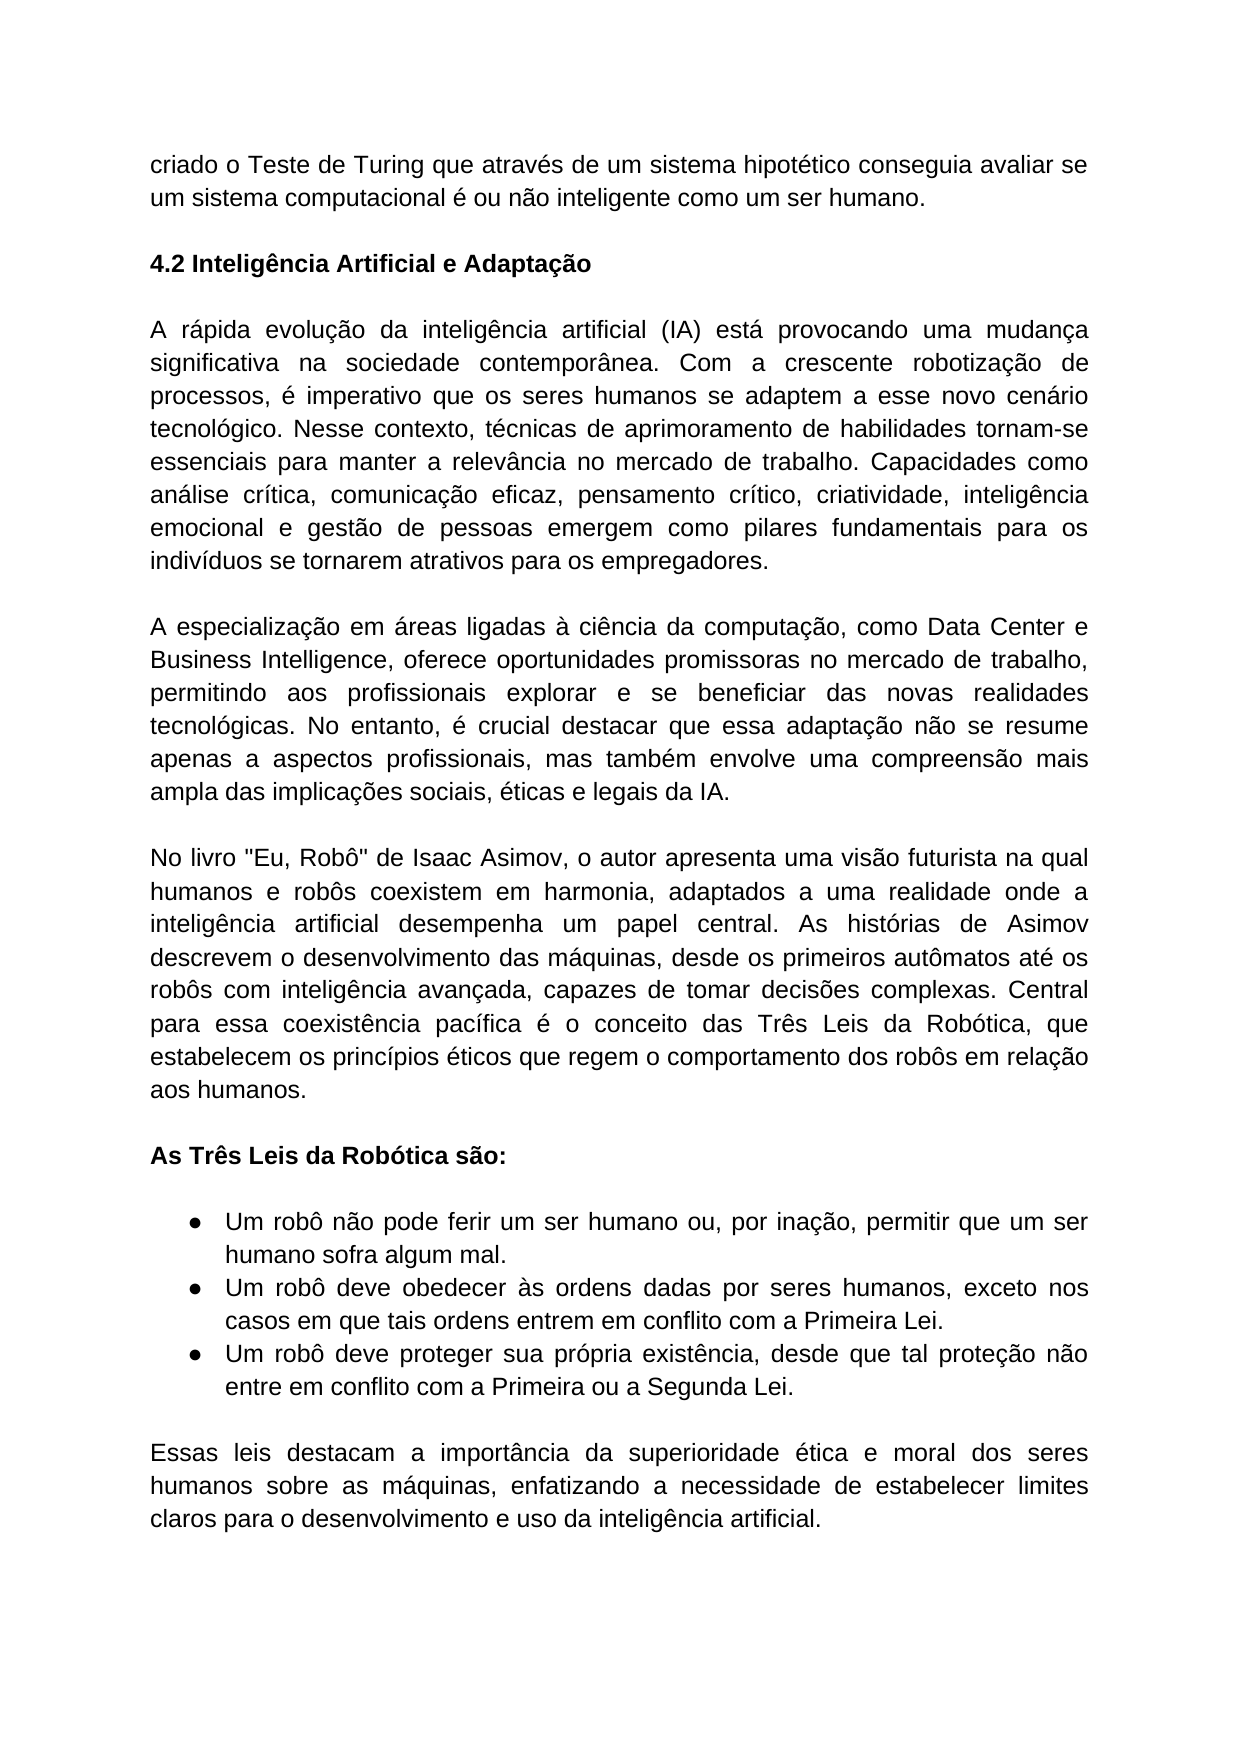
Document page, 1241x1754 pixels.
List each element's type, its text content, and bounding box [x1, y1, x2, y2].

text Essas leis destacam a importância da superioridade ética e moral dos seres humanos sobre as máquinas, enfatizando a necessidade de estabelecer limites claros para o desenvolvimento e uso da inteligência artificial. [150, 1438, 1090, 1533]
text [150, 150, 1090, 212]
list Um robô não pode ferir um ser humano ou, por inação, permitir que um ser humano sofra algum mal. [187, 1207, 1090, 1268]
text As Três Leis da Robótica são: [150, 1141, 1090, 1169]
text A rápida evolução da inteligência artificial (IA) está provocando uma mudança significativa na sociedade contemporânea. Com a crescente robotização de processos, é imperativo que os seres humanos se adaptem a esse novo cenário tecnológico. Nesse contexto, técnicas de aprimoramento de habilidades tornam-se essenciais para manter a relevância no mercado de trabalho. Capacidades como análise crítica, comunicação eficaz, pensamento crítico, criatividade, inteligência emocional e gestão de pessoas emergem como pilares fundamentais para os indivíduos se tornarem atrativos para os empregadores. [150, 315, 1090, 575]
text 4.2 Inteligência Artificial e Adaptação [150, 249, 1090, 278]
list Um robô deve obedecer às ordens dadas por seres humanos, exceto nos casos em que tais ordens entrem em conflito com a Primeira Lei. [187, 1273, 1090, 1334]
text A especialização em áreas ligadas à ciência da computação, como Data Center e Business Intelligence, oferece oportunidades promissoras no mercado de trabalho, permitindo aos profissionais explorar e se beneficiar das novas realidades tecnológicas. No entanto, é crucial destacar que essa adaptação não se resume apenas a aspectos profissionais, mas também envolve uma compreensão mais ampla das implicações sociais, éticas e legais da IA. [150, 612, 1090, 806]
text No livro "Eu, Robô" de Isaac Asimov, o autor apresenta uma visão futurista na qual humanos e robôs coexistem em harmonia, adaptados a uma realidade onde a inteligência artificial desempenha um papel central. As histórias de Asimov descrevem o desenvolvimento das máquinas, desde os primeiros autômatos até os robôs com inteligência avançada, capazes de tomar decisões complexas. Central para essa coexistência pacífica é o conceito das Três Leis da Robótica, que estabelecem os princípios éticos que regem o comportamento dos robôs em relação aos humanos. [150, 843, 1090, 1103]
list Um robô deve proteger sua própria existência, desde que tal proteção não entre em conflito com a Primeira ou a Segunda Lei. [187, 1339, 1090, 1401]
